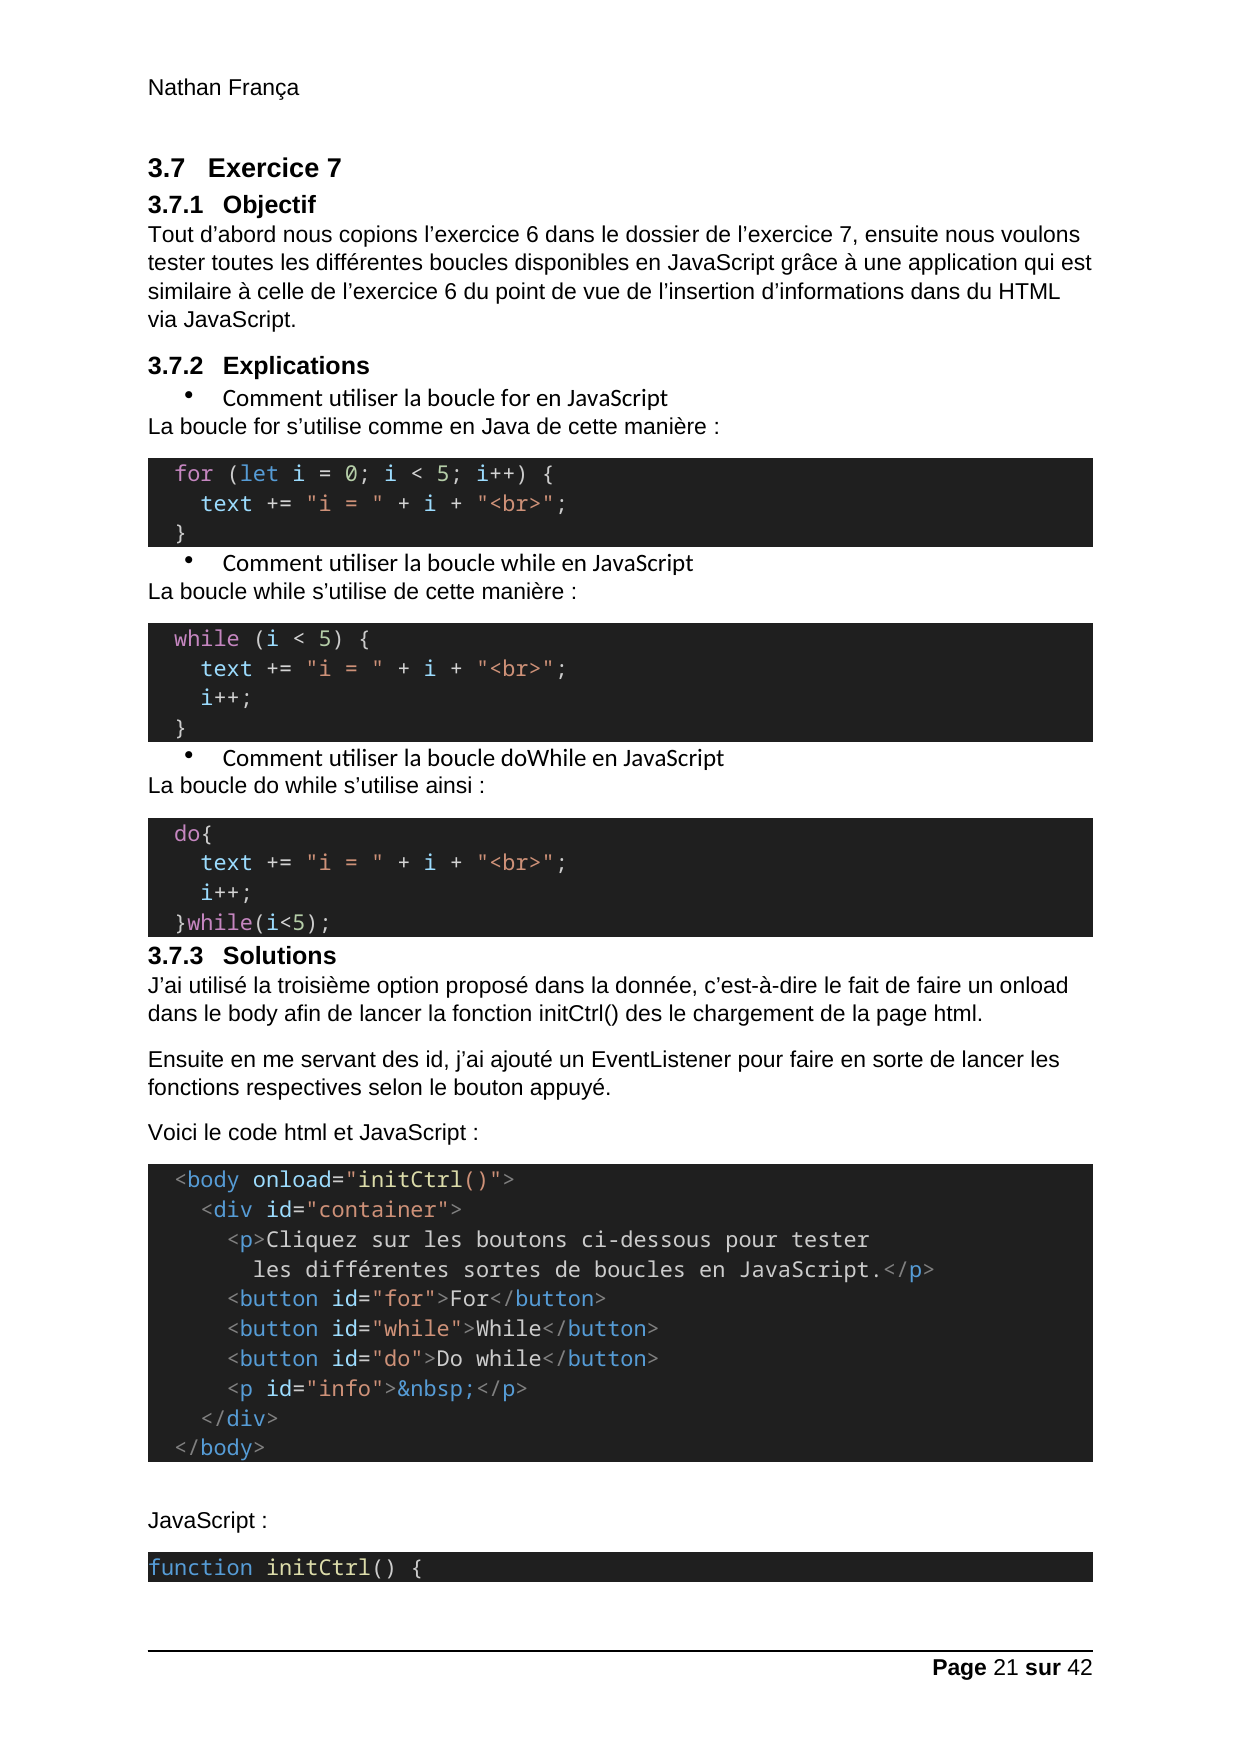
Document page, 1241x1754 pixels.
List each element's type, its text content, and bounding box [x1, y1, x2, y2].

text La boucle do while s’utilise ainsi : [148, 772, 1093, 799]
text les différentes sortes de boucles en JavaScript.</p> [148, 1253, 1093, 1283]
list Comment utiliser la boucle for en JavaScript [185, 382, 1093, 413]
subtitle Exercice 7 [148, 152, 1093, 183]
text <p>Cliquez sur les boutons ci-dessous pour tester [148, 1224, 1093, 1253]
text text += "i = " + i + "<br>"; [148, 653, 1093, 682]
text i++; [148, 877, 1093, 907]
text J’ai utilisé la troisième option proposé dans la donnée, c’est-à-dire le fait de faire un onload dans le body afin de lancer la fonction initCtrl() des le chargement de la page html. [148, 972, 1093, 1027]
text </body> [148, 1432, 1093, 1462]
subtitle Objectif [148, 190, 1093, 218]
text <button id="while">While</button> [148, 1313, 1093, 1343]
text <button id="for">For</button> [148, 1283, 1093, 1313]
list Comment utiliser la boucle doWhile en JavaScript [185, 742, 1093, 772]
text }while(i<5); [148, 907, 1093, 937]
text function initCtrl() { [148, 1552, 1093, 1582]
text La boucle for s’utilise comme en Java de cette manière : [148, 413, 1093, 439]
text Ensuite en me servant des id, j’ai ajouté un EventListener pour faire en sorte de lancer les fonctions respectives selon le bouton appuyé. [148, 1046, 1093, 1100]
subtitle Solutions [148, 941, 1093, 970]
text } [148, 517, 1093, 547]
text } [148, 712, 1093, 742]
text </div> [148, 1402, 1093, 1432]
text text += "i = " + i + "<br>"; [148, 847, 1093, 877]
text <body onload="initCtrl()"> [148, 1164, 1093, 1194]
text <button id="do">Do while</button> [148, 1343, 1093, 1373]
text i++; [148, 682, 1093, 712]
text La boucle while s’utilise de cette manière : [148, 578, 1093, 604]
text <div id="container"> [148, 1194, 1093, 1224]
subtitle Explications [148, 351, 1093, 380]
text Voici le code html et JavaScript : [148, 1119, 1093, 1145]
text do{ [148, 818, 1093, 847]
text while (i < 5) { [148, 623, 1093, 653]
text <p id="info">&nbsp;</p> [148, 1373, 1093, 1402]
text text += "i = " + i + "<br>"; [148, 488, 1093, 517]
list Comment utiliser la boucle while en JavaScript [185, 547, 1093, 578]
text Tout d’abord nous copions l’exercice 6 dans le dossier de l’exercice 7, ensuite nous voulons tester toutes les différentes boucles disponibles en JavaScript grâce à une application qui est similaire à celle de l’exercice 6 du point de vue de l’insertion d’informations dans du HTML via JavaScript. [148, 221, 1093, 332]
text for (let i = 0; i < 5; i++) { [148, 458, 1093, 488]
text JavaScript : [148, 1507, 1093, 1533]
